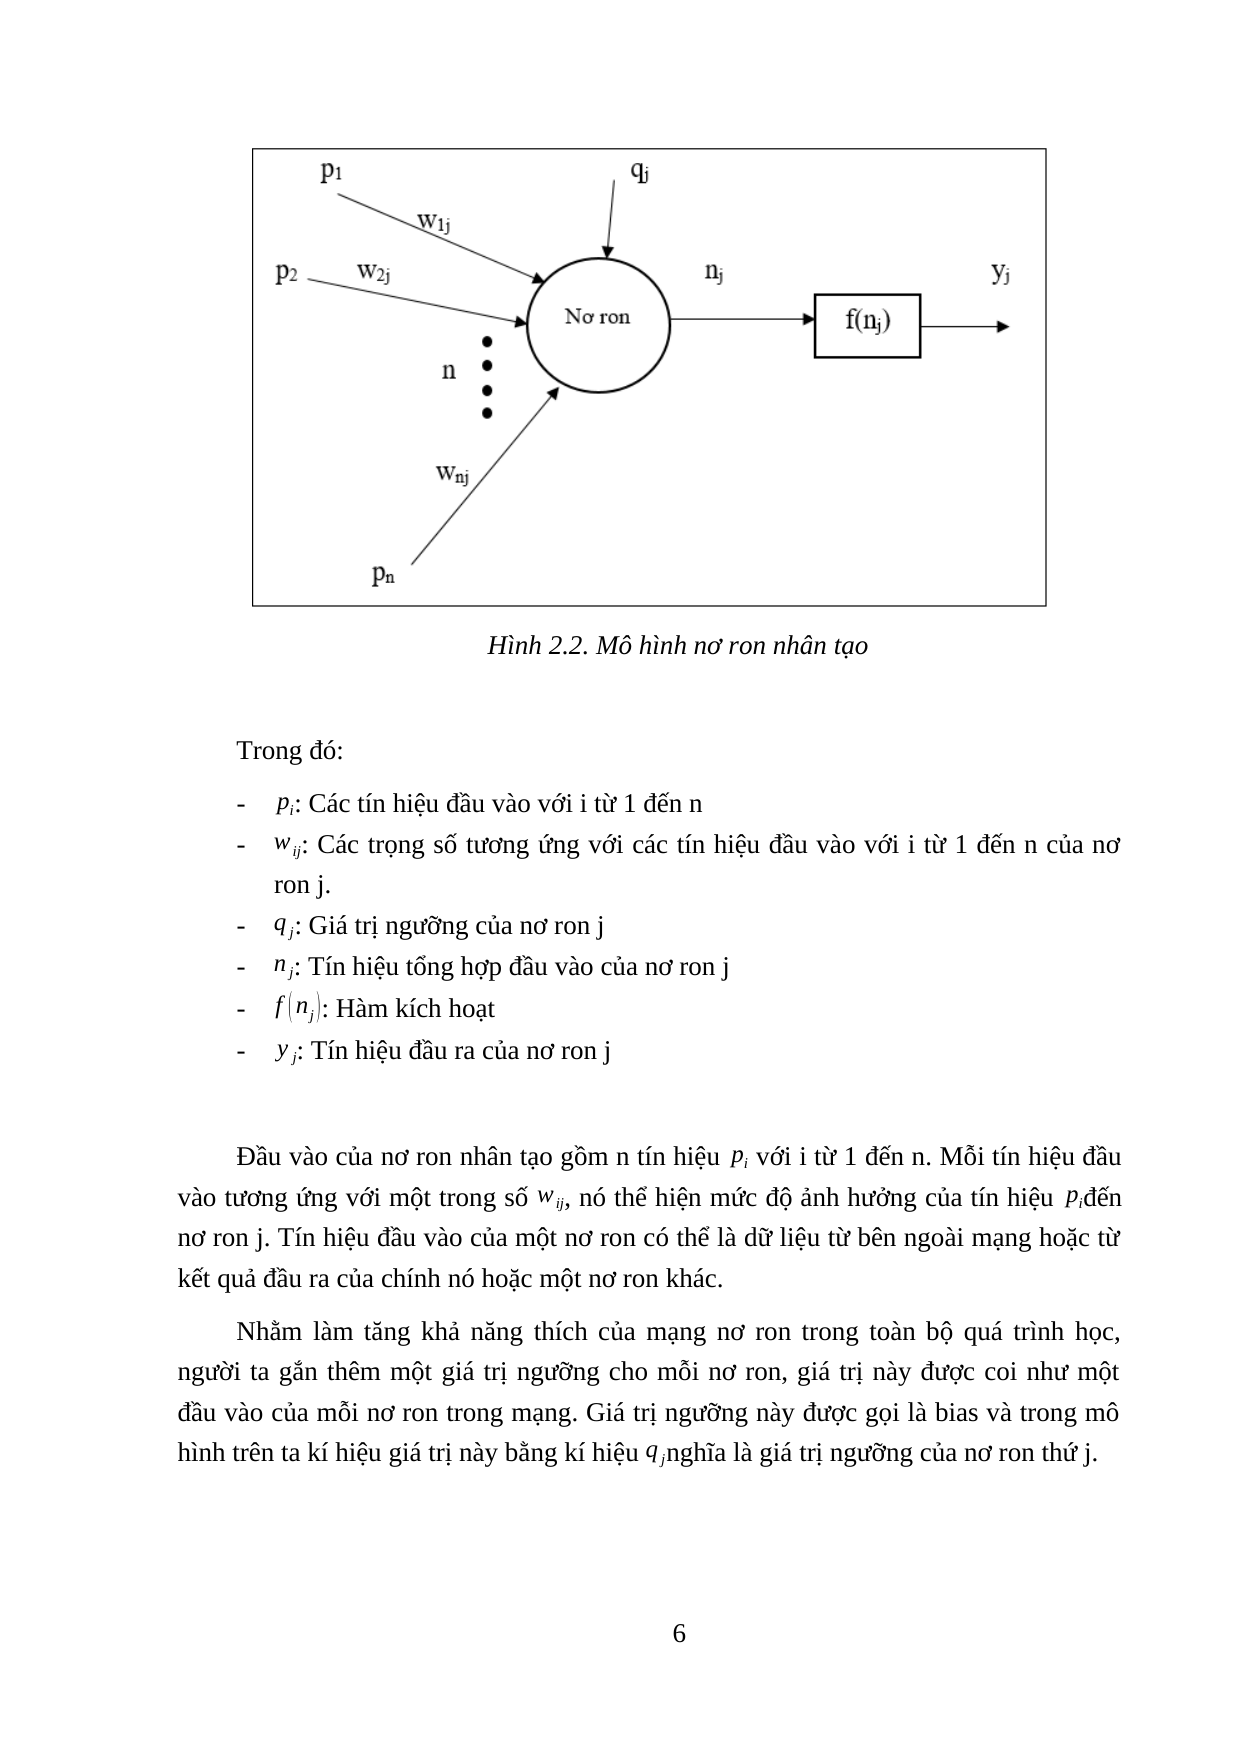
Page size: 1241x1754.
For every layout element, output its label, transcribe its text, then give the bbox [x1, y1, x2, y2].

list : Các trọng số tương ứng với các tín hiệu đầu vào với i từ 1 đến n của nơ ron j. [236, 828, 1122, 900]
text Hình 2.2. Mô hình nơ ron nhân tạo [177, 629, 1122, 661]
list : Tín hiệu tổng hợp đầu vào của nơ ron j [236, 949, 1122, 981]
text Nhằm làm tăng khả năng thích của mạng nơ ron trong toàn bộ quá trình học, người ta gắn thêm một giá trị ngưỡng cho mỗi nơ ron, giá trị này được coi như một đầu vào của mỗi nơ ron trong mạng. Giá trị ngưỡng này được gọi là bias và trong mô hình trên ta kí hiệu giá trị này bằng kí hiệu nghĩa là giá trị ngưỡng của nơ ron thứ j. [177, 1315, 1122, 1467]
list : Giá trị ngưỡng của nơ ron j [236, 909, 1122, 940]
picture [252, 147, 1048, 608]
list : Tín hiệu đầu ra của nơ ron j [236, 1034, 1122, 1066]
text Trong đó: [177, 734, 1122, 766]
text Đầu vào của nơ ron nhân tạo gồm n tín hiệu với i từ 1 đến n. Mỗi tín hiệu đầu vào tương ứng với một trong số , nó thể hiện mức độ ảnh hưởng của tín hiệu đến nơ ron j. Tín hiệu đầu vào của một nơ ron có thể là dữ liệu từ bên ngoài mạng hoặc từ kết quả đầu ra của chính nó hoặc một nơ ron khác. [177, 1140, 1122, 1293]
list : Hàm kích hoạt [236, 990, 1122, 1025]
list : Các tín hiệu đầu vào với i từ 1 đến n [236, 787, 1122, 819]
